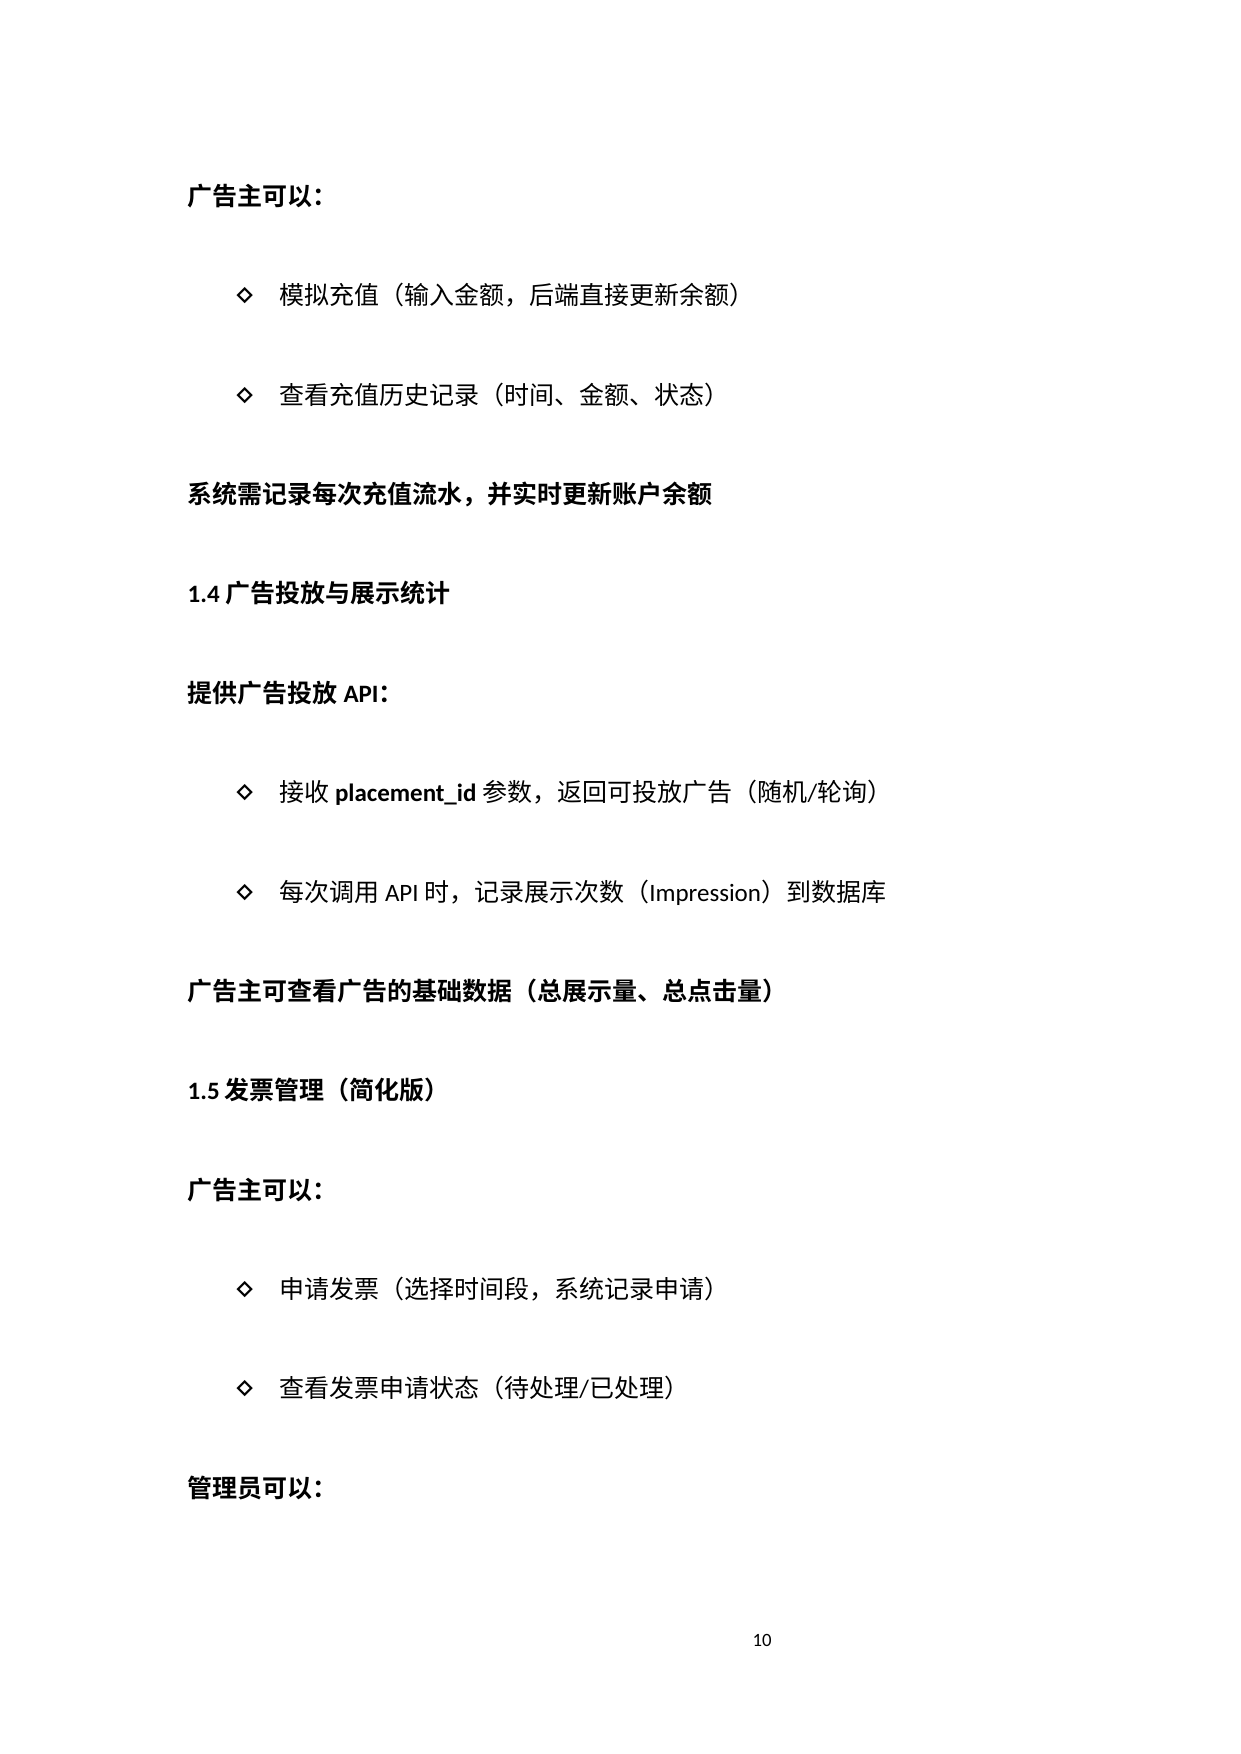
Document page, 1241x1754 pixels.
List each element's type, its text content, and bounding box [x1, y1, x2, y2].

list 每次调用 API 时，记录展示次数（Impression）到数据库 [233, 858, 1053, 923]
text 管理员可以： [187, 1454, 1053, 1519]
list 申请发票（选择时间段，系统记录申请） [233, 1255, 1053, 1320]
text 1.5发票管理（简化版） [187, 1056, 1053, 1121]
list 查看发票申请状态（待处理/已处理） [233, 1354, 1053, 1419]
list 查看充值历史记录（时间、金额、状态） [233, 361, 1053, 426]
list 模拟充值（输入金额，后端直接更新余额） [233, 261, 1053, 326]
list 接收 placement_id 参数，返回可投放广告（随机/轮询） [233, 758, 1053, 823]
text 系统需记录每次充值流水，并实时更新账户余额 [187, 460, 1053, 525]
text 广告主可查看广告的基础数据（总展示量、总点击量） [187, 957, 1053, 1022]
text 广告主可以： [187, 162, 1053, 227]
text 提供广告投放 API： [187, 659, 1053, 724]
text 广告主可以： [187, 1156, 1053, 1221]
text 1.4 广告投放与展示统计 [187, 559, 1053, 624]
